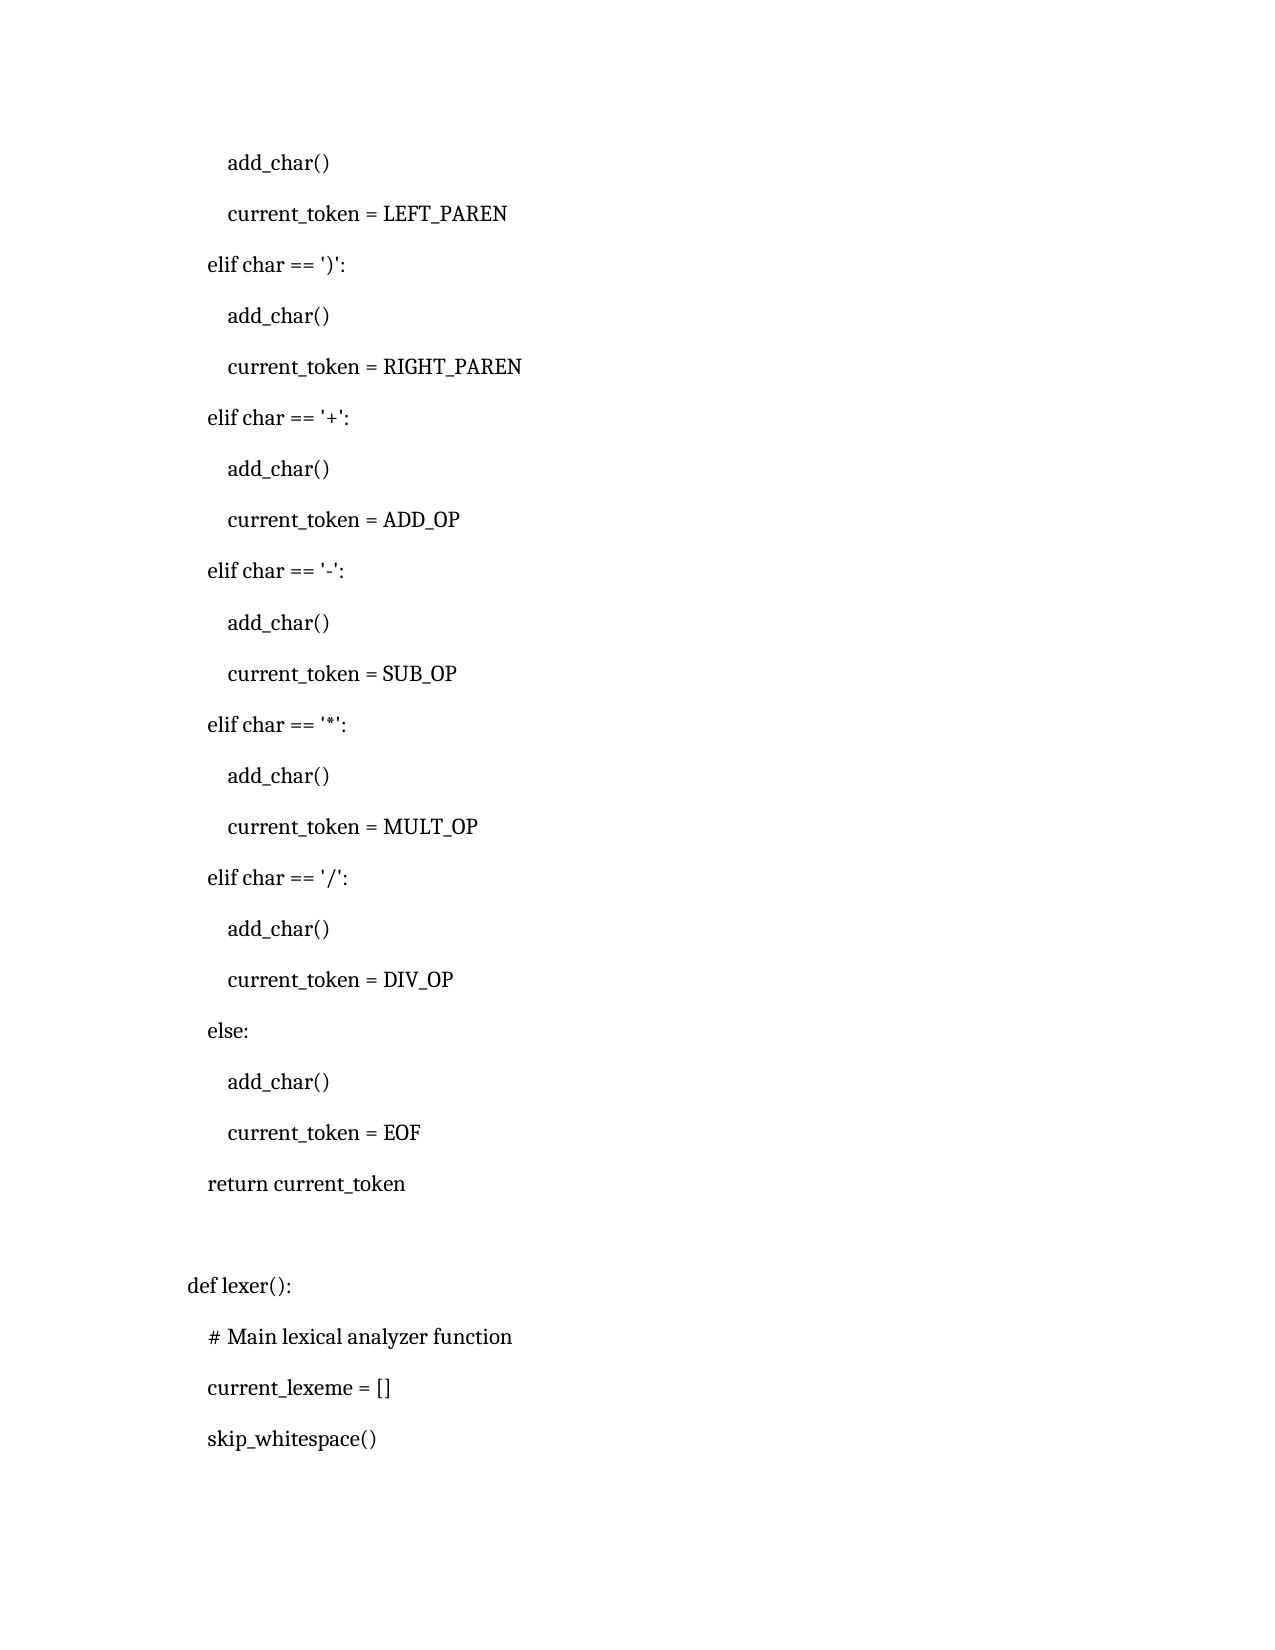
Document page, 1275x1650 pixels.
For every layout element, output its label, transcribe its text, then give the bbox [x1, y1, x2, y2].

text elif char == '-': [187, 558, 1087, 585]
text current_token = DIV_OP [187, 967, 1087, 993]
text add_char() [187, 303, 1087, 329]
text current_lexeme = [] [187, 1375, 1087, 1401]
text current_token = EOF [187, 1120, 1087, 1146]
text current_token = LEFT_PAREN [187, 201, 1087, 227]
text add_char() [187, 150, 1087, 176]
text return current_token [187, 1171, 1087, 1197]
text elif char == '/': [187, 864, 1087, 891]
text current_token = SUB_OP [187, 660, 1087, 687]
text add_char() [187, 456, 1087, 483]
text def lexer(): [187, 1273, 1087, 1299]
text # Main lexical analyzer function [187, 1324, 1087, 1350]
text elif char == '*': [187, 711, 1087, 738]
text current_token = ADD_OP [187, 507, 1087, 534]
text current_token = MULT_OP [187, 813, 1087, 840]
text elif char == '+': [187, 405, 1087, 432]
text else: [187, 1018, 1087, 1044]
text skip_whitespace() [187, 1426, 1087, 1452]
text add_char() [187, 916, 1087, 942]
text current_token = RIGHT_PAREN [187, 354, 1087, 381]
text elif char == ')': [187, 252, 1087, 278]
text add_char() [187, 609, 1087, 636]
text add_char() [187, 1069, 1087, 1095]
text add_char() [187, 762, 1087, 789]
